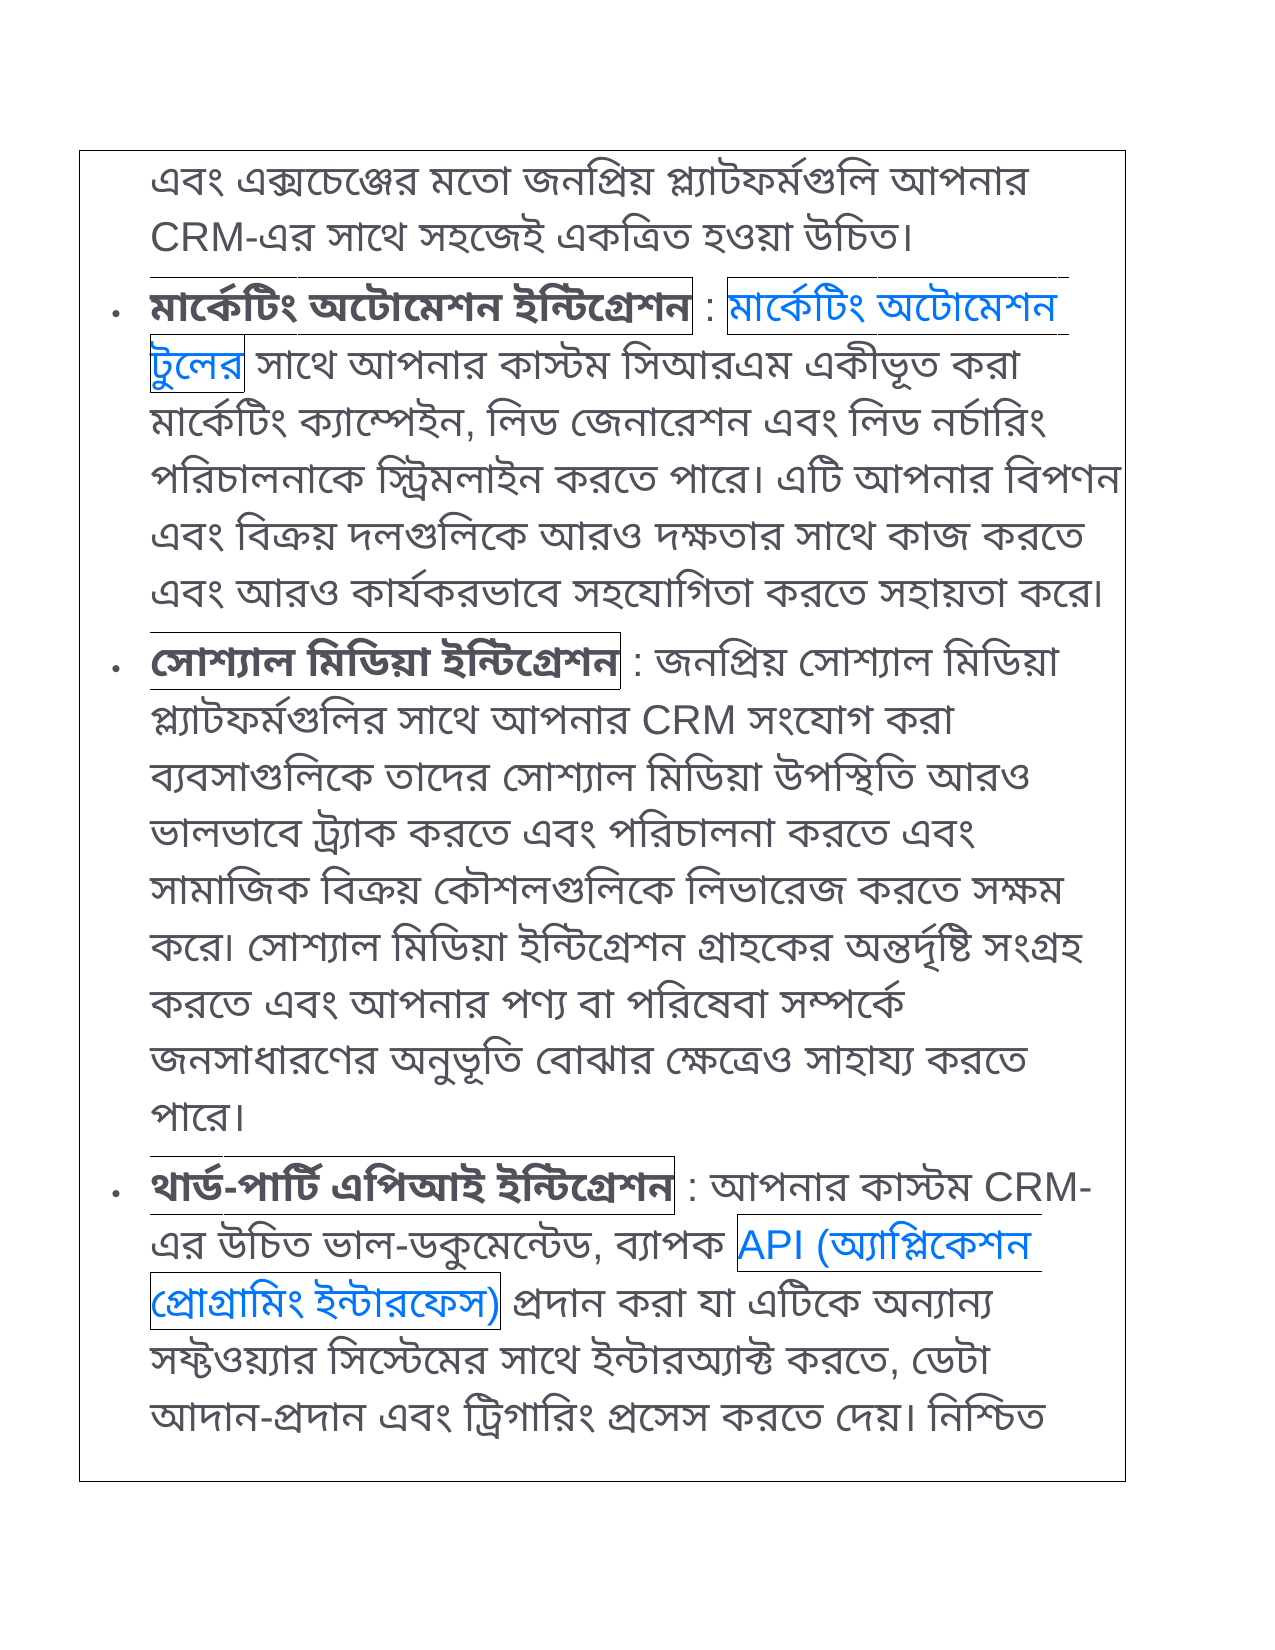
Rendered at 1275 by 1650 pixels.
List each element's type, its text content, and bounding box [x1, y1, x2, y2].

list সোশ্যাল মিডিয়া ইন্টিগ্রেশন : জনপ্রিয় সোশ্যাল মিডিয়া প্ল্যাটফর্মগুলির সাথে আপনার CRM সংযোগ করা ব্যবসাগুলিকে তাদের সোশ্যাল মিডিয়া উপস্থিতি আরও ভালভাবে ট্র্যাক করতে এবং পরিচালনা করতে এবং সামাজিক বিক্রয় কৌশলগুলিকে লিভারেজ করতে সক্ষম করে৷ সোশ্যাল মিডিয়া ইন্টিগ্রেশন গ্রাহকের অন্তর্দৃষ্টি সংগ্রহ করতে এবং আপনার পণ্য বা পরিষেবা সম্পর্কে জনসাধারণের অনুভূতি বোঝার ক্ষেত্রেও সাহায্য করতে পারে। [80, 631, 1125, 1144]
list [80, 151, 1125, 264]
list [80, 1156, 1125, 1481]
list মার্কেটিং অটোমেশন ইন্টিগ্রেশন : মার্কেটিং অটোমেশন টুলের সাথে আপনার কাস্টম সিআরএম একীভূত করা মার্কেটিং ক্যাম্পেইন, লিড জেনারেশন এবং লিড নর্চারিং পরিচালনাকে স্ট্রিমলাইন করতে পারে। এটি আপনার বিপণন এবং বিক্রয় দলগুলিকে আরও দক্ষতার সাথে কাজ করতে এবং আরও কার্যকরভাবে সহযোগিতা করতে সহায়তা করে৷ [80, 276, 1125, 619]
